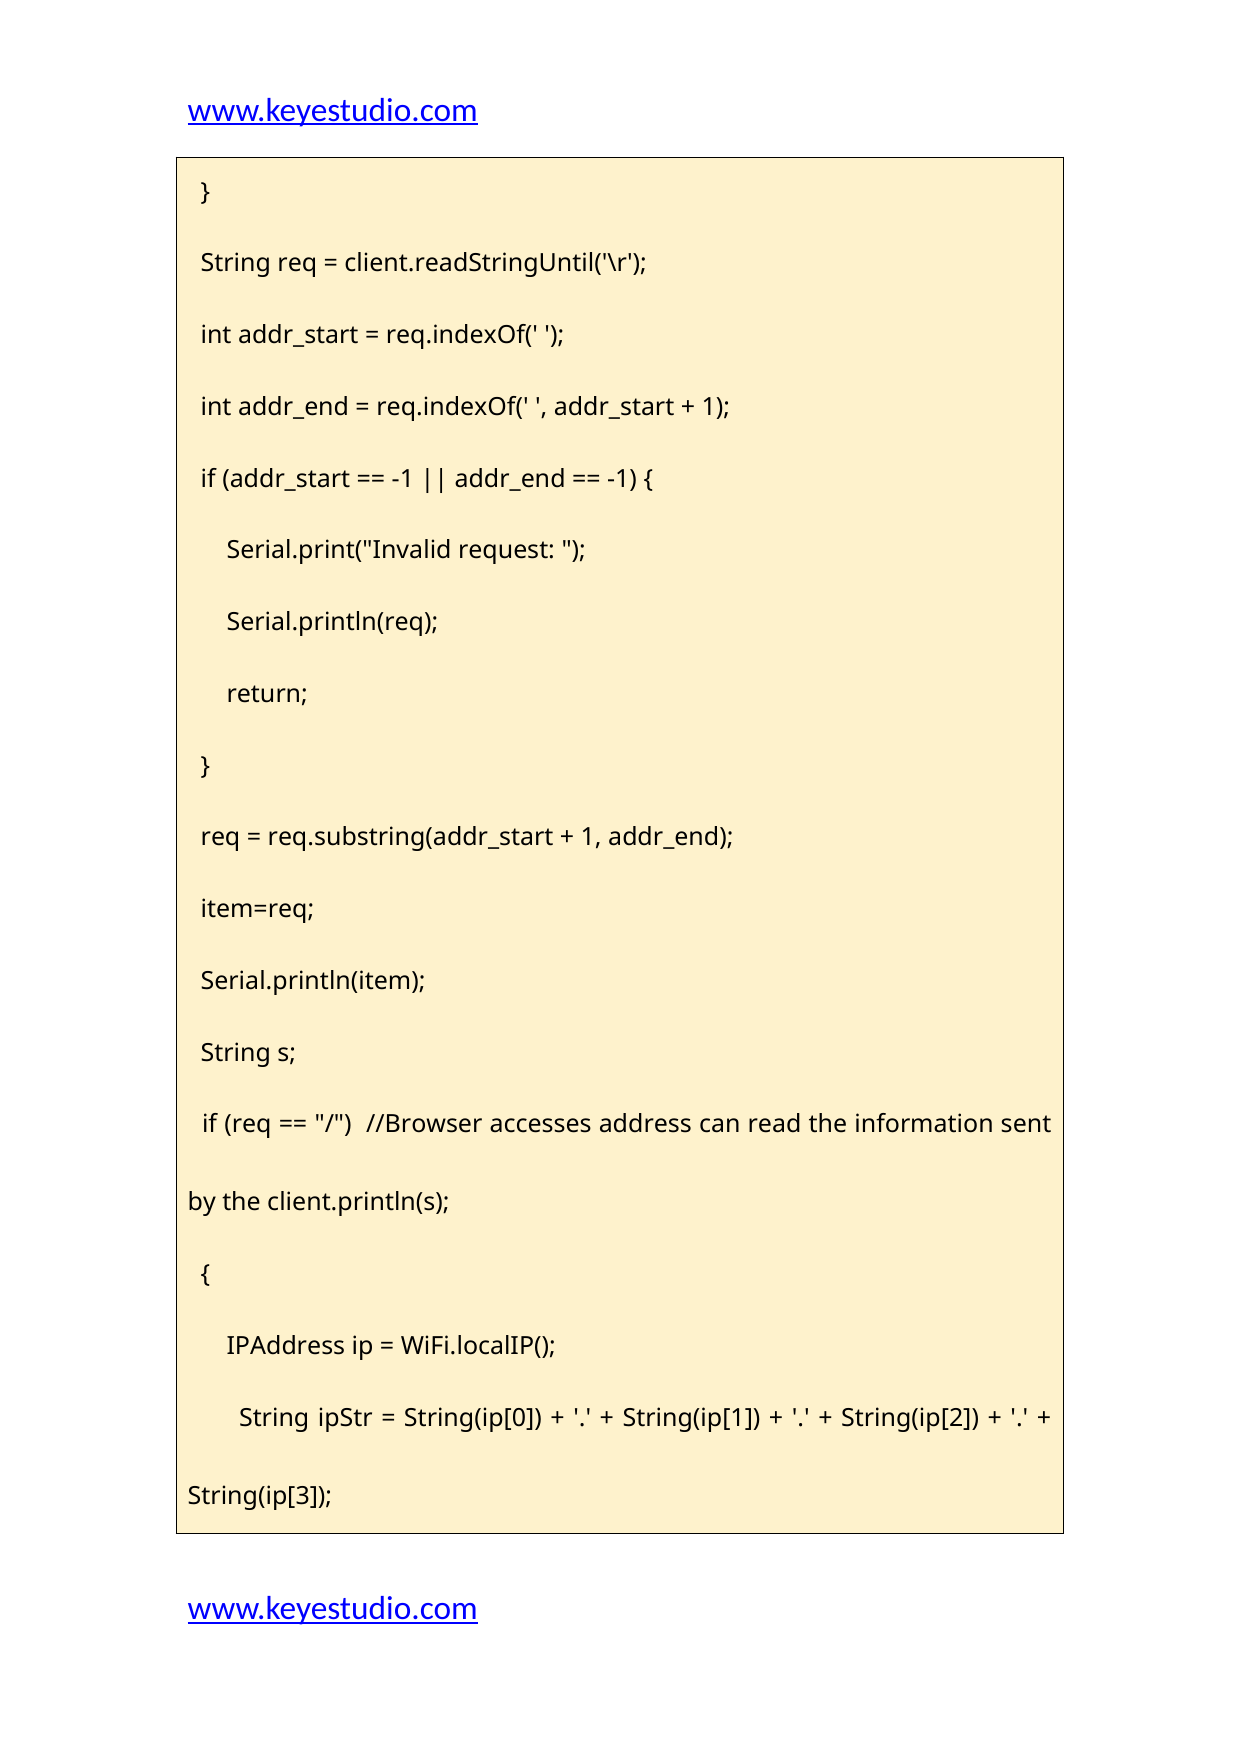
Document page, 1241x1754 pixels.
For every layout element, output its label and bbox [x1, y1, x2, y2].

table_header [177, 158, 1063, 1533]
